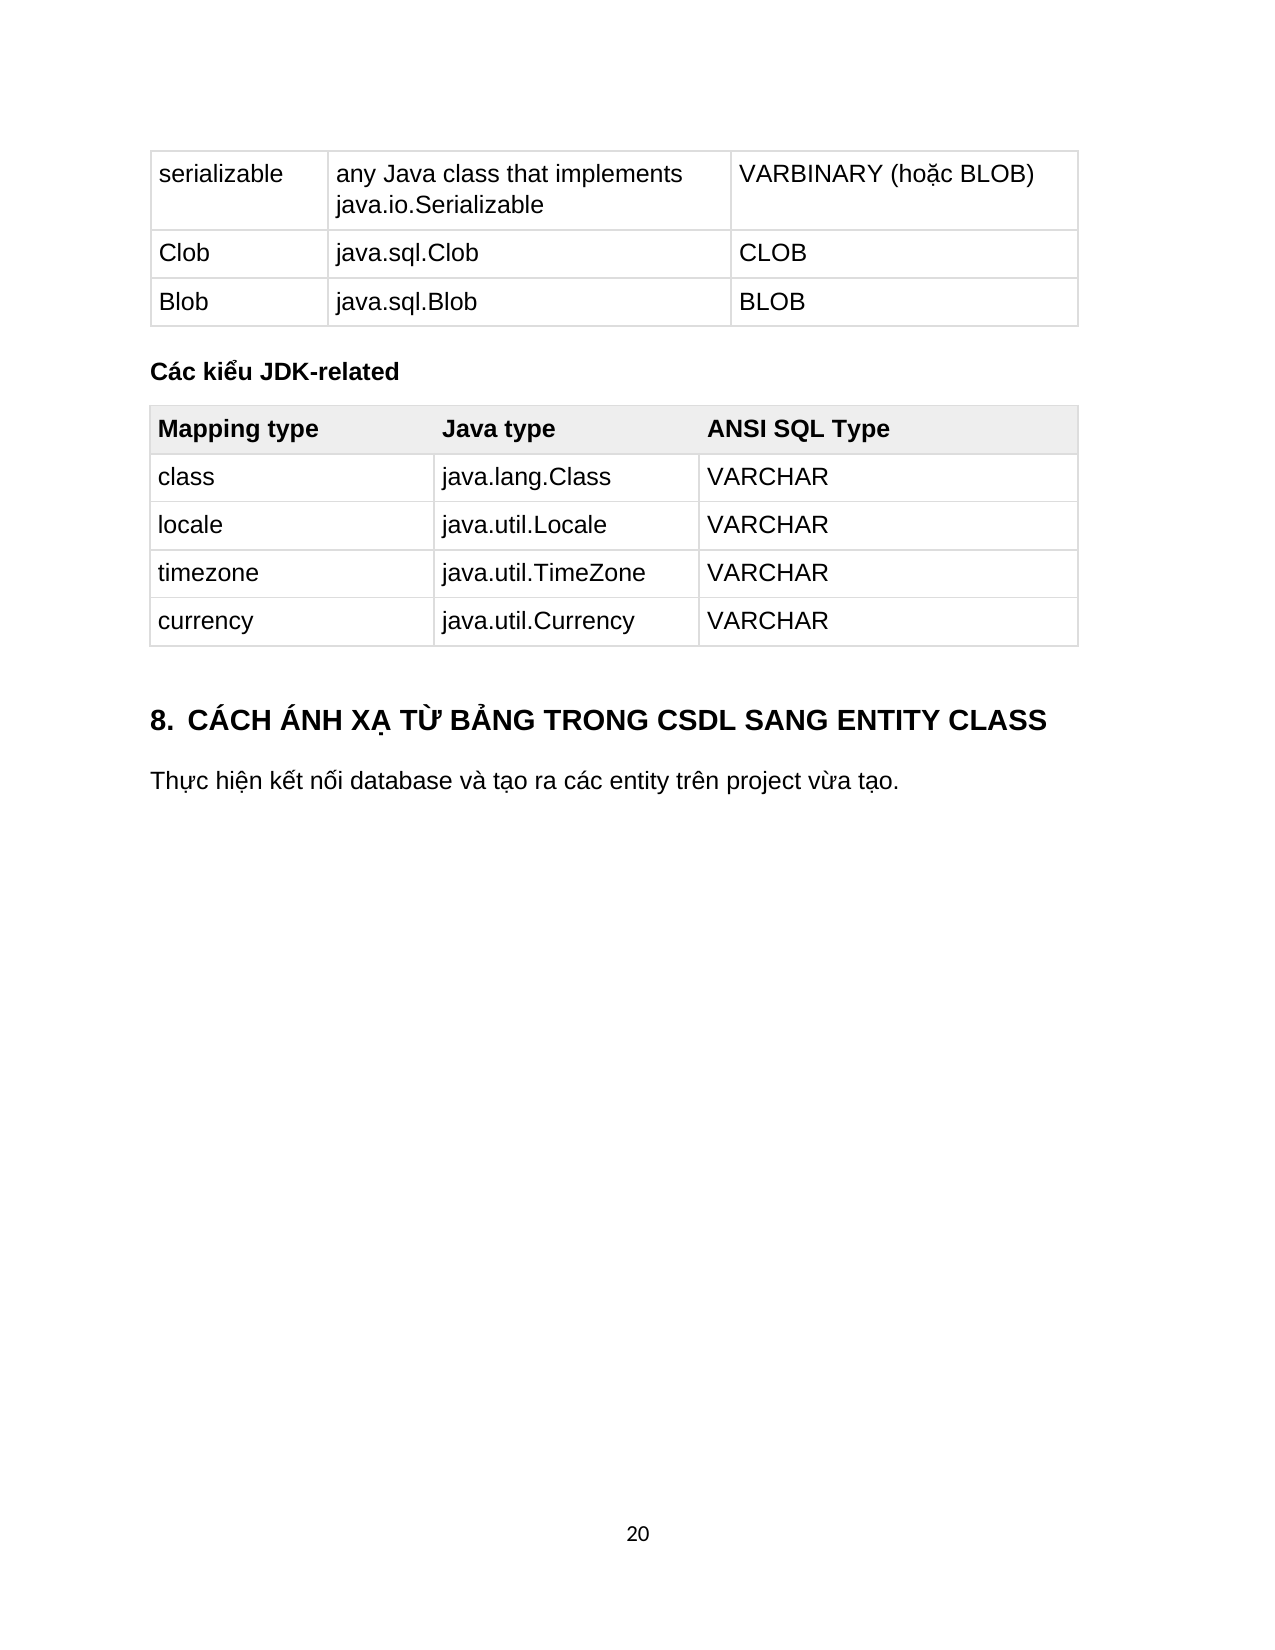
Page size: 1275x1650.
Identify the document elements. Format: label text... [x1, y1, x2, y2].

table_cell CLOB [732, 231, 1077, 277]
table_cell Clob [152, 231, 327, 277]
table_cell VARCHAR [700, 551, 1077, 597]
subtitle Cách ánh xạ từ bảng trong csdl sang entity class [150, 702, 1125, 736]
text Thực hiện kết nối database và tạo ra các entity trên project vừa tạo. [150, 766, 1125, 795]
table_cell serializable [152, 152, 327, 229]
table_cell locale [151, 502, 433, 549]
table_cell BLOB [732, 279, 1077, 325]
table_cell class [151, 455, 433, 501]
table_cell any Java class that implements java.io.Serializable [329, 152, 730, 229]
table_cell java.util.Currency [435, 598, 698, 645]
table_cell VARCHAR [700, 598, 1077, 645]
table_cell java.util.Locale [435, 502, 698, 549]
table_header Mapping type [151, 406, 434, 453]
table_header Java type [434, 406, 699, 453]
table_cell currency [151, 598, 433, 645]
table_cell VARCHAR [700, 502, 1077, 549]
table_cell VARBINARY (hoặc BLOB) [732, 152, 1077, 229]
table_cell java.util.TimeZone [435, 551, 698, 597]
table_cell timezone [151, 551, 433, 597]
table_cell VARCHAR [700, 455, 1077, 501]
table_cell java.sql.Blob [329, 279, 730, 325]
text Các kiểu JDK-related [150, 357, 1125, 386]
table_cell java.lang.Class [435, 455, 698, 501]
table_cell Blob [152, 279, 327, 325]
table_header ANSI SQL Type [699, 406, 1077, 453]
table_cell java.sql.Clob [329, 231, 730, 277]
